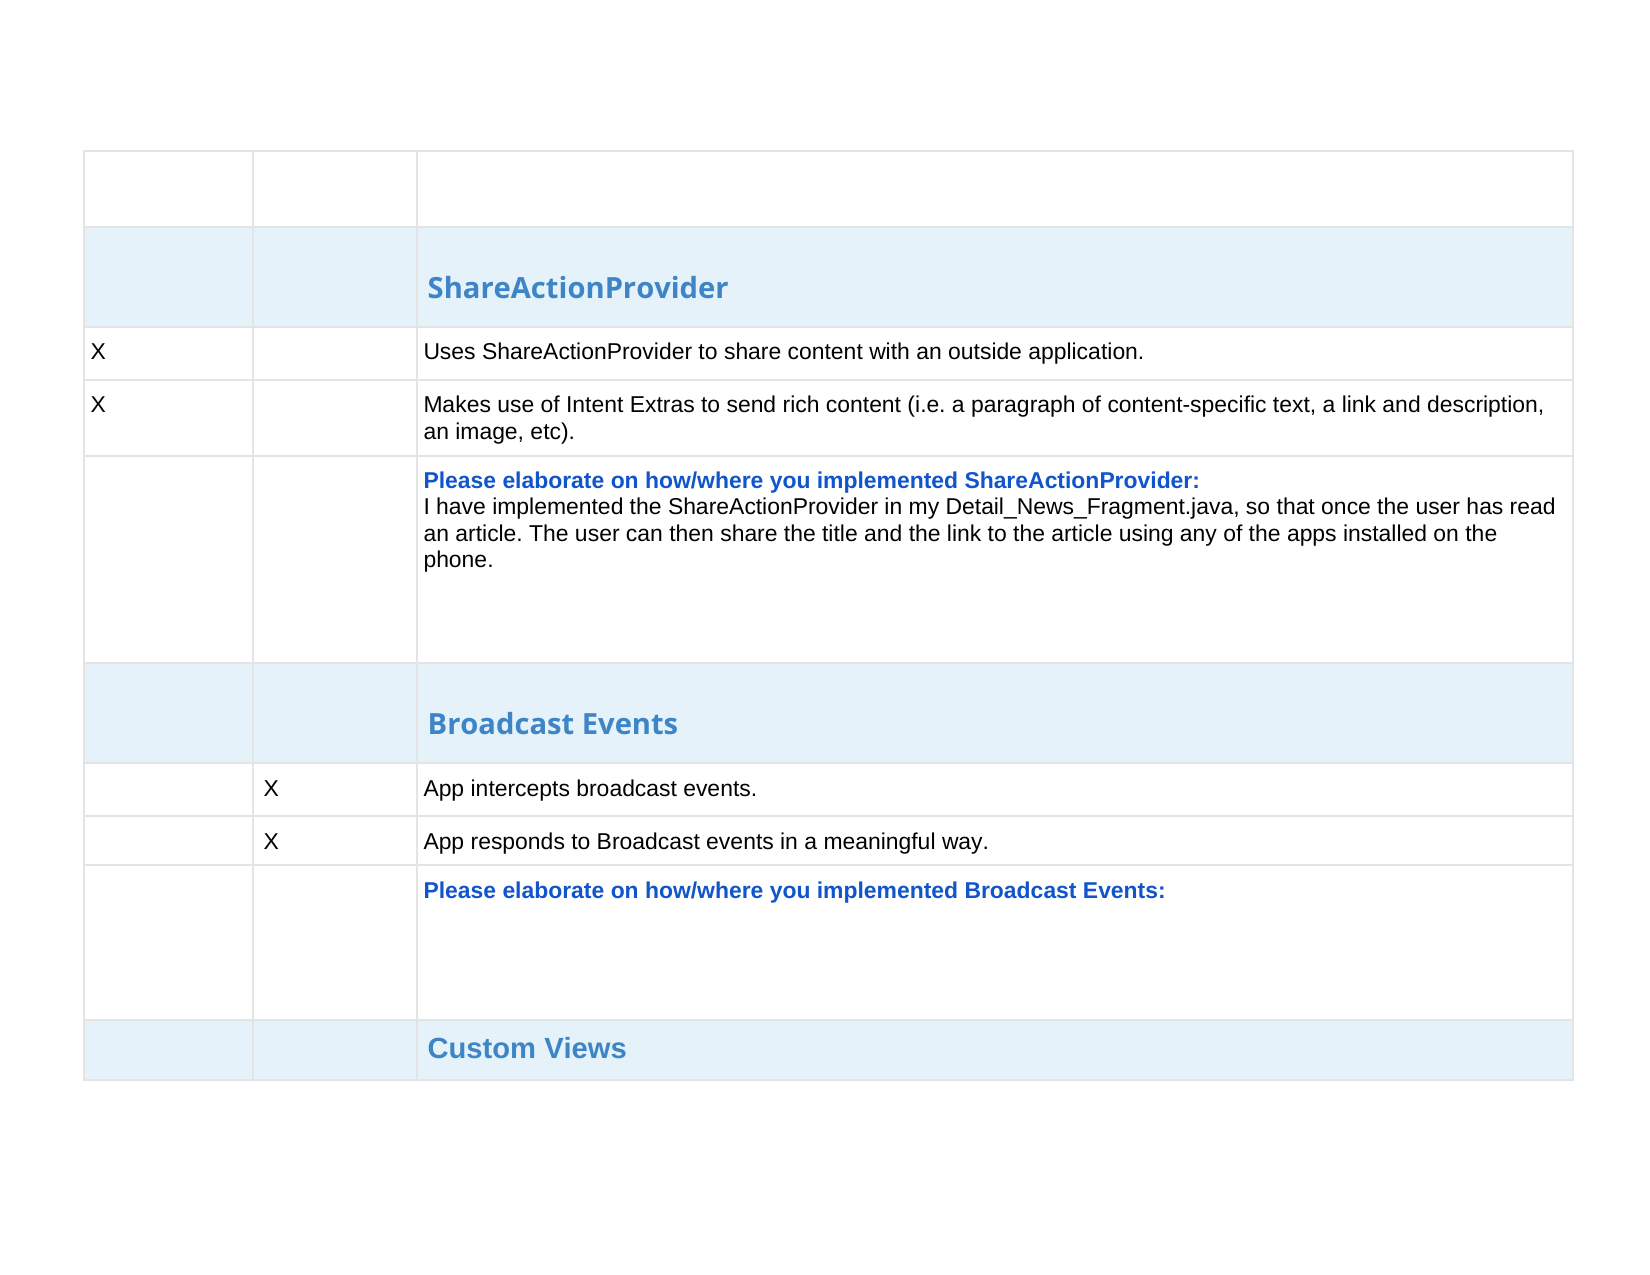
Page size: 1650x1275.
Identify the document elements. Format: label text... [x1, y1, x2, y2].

table_cell [85, 152, 252, 226]
table_cell Uses ShareActionProvider to share content with an outside application. [418, 328, 1572, 379]
table_cell [85, 764, 252, 815]
table_cell X [85, 381, 252, 454]
table_cell [254, 381, 416, 454]
table_cell ShareActionProvider [418, 228, 1572, 326]
table_cell [85, 664, 252, 762]
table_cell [418, 152, 1572, 226]
table_cell [85, 228, 252, 326]
table_cell X [254, 764, 416, 815]
table_cell [85, 1021, 252, 1079]
table_cell [85, 457, 252, 662]
table_cell App responds to Broadcast events in a meaningful way. [418, 817, 1572, 864]
table_cell [254, 866, 416, 1019]
table_cell Please elaborate on how/where you implemented Broadcast Events: [418, 866, 1572, 1019]
table_cell [254, 328, 416, 379]
table_cell [254, 664, 416, 762]
table_cell [85, 817, 252, 864]
table_cell [85, 866, 252, 1019]
table_cell [254, 228, 416, 326]
table_cell [254, 1021, 416, 1079]
table_cell Broadcast Events [418, 664, 1572, 762]
table_cell [254, 457, 416, 662]
table_cell Makes use of Intent Extras to send rich content (i.e. a paragraph of content-specific text, a link and description, an image, etc). [418, 381, 1572, 454]
table_cell X [85, 328, 252, 379]
table_cell X [254, 817, 416, 864]
table_cell Custom Views [418, 1021, 1572, 1079]
table_cell [254, 152, 416, 226]
table_cell App intercepts broadcast events. [418, 764, 1572, 815]
table_cell Please elaborate on how/where you implemented ShareActionProvider: I have implemented the ShareActionProvider in my Detail_News_Fragment.java, so that once the user has read an article. The user can then share the title and the link to the article using any of the apps installed on the phone. [418, 457, 1572, 662]
